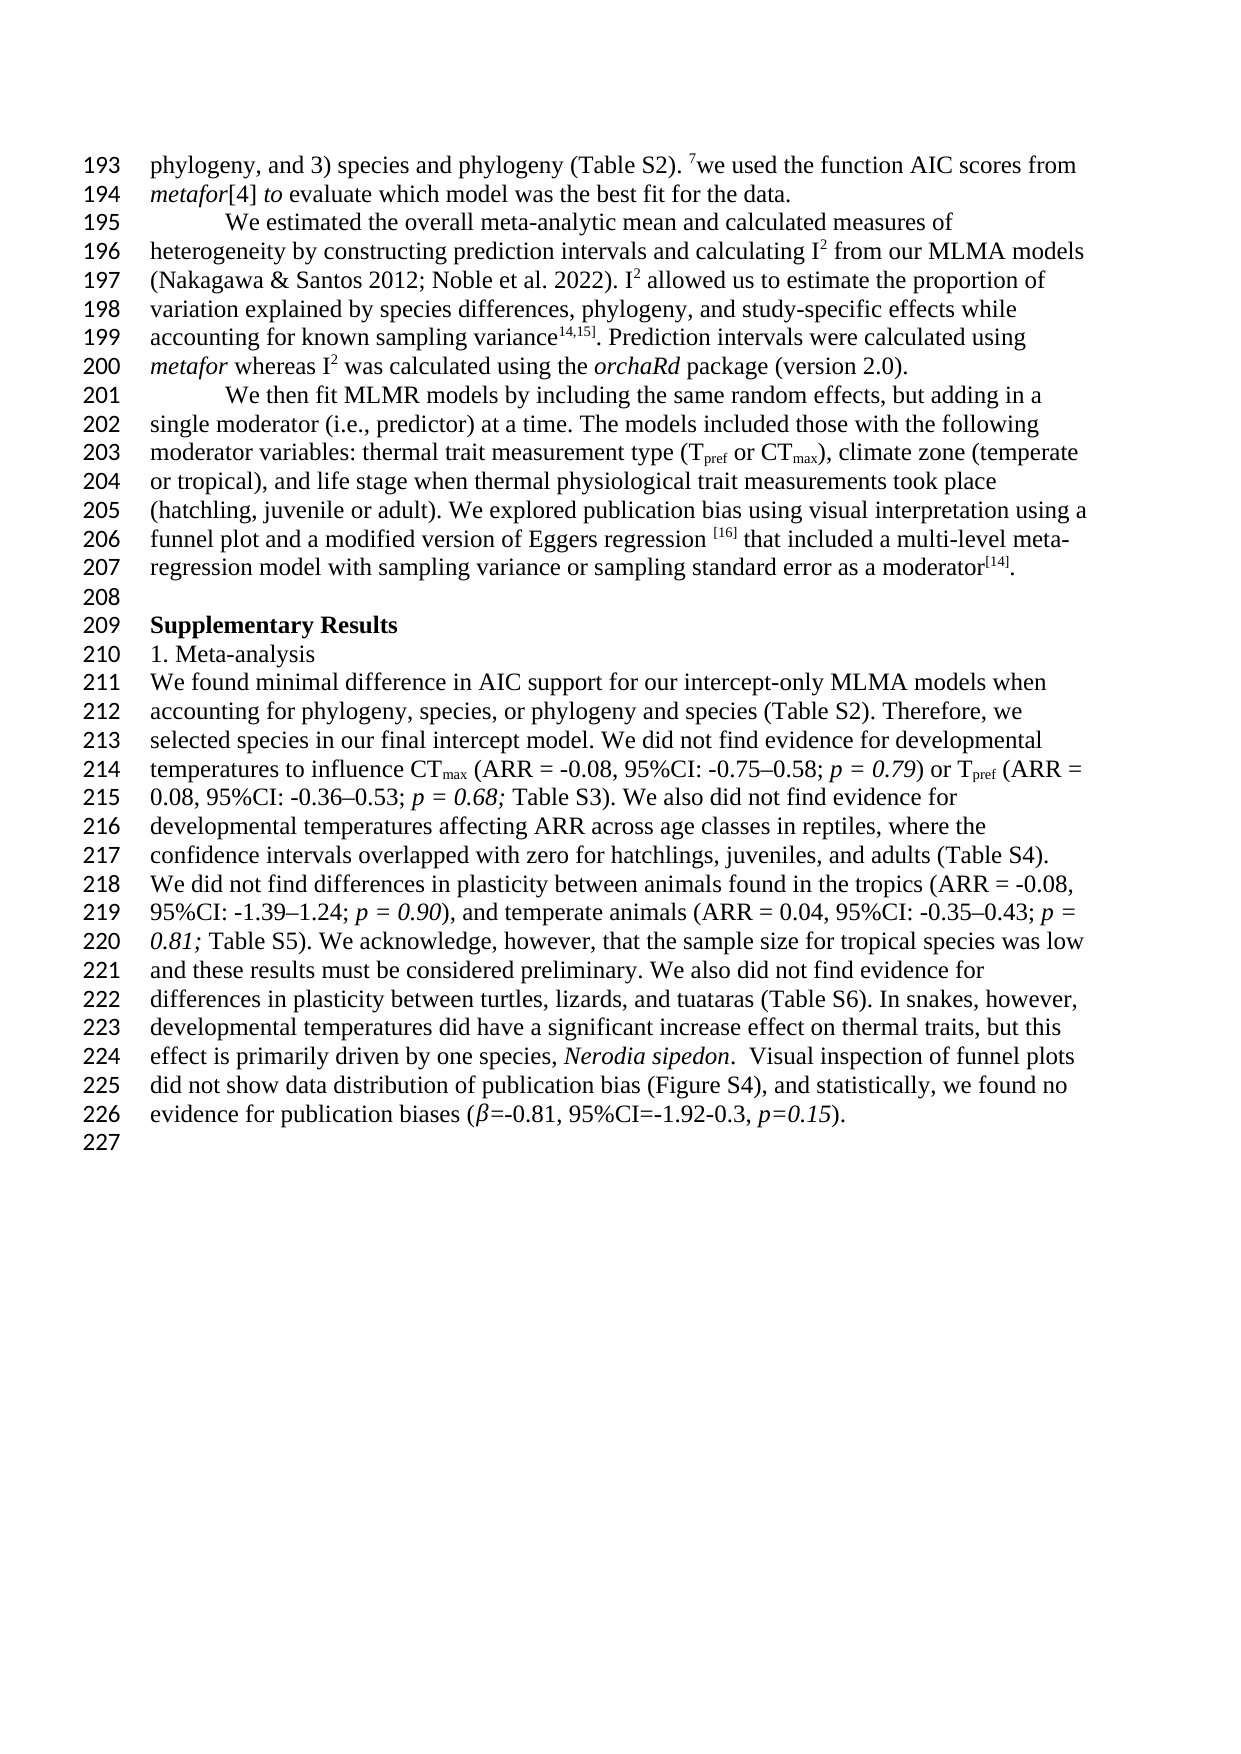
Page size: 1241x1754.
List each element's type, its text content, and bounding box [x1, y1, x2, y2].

text 1. Meta-analysis [150, 639, 1090, 667]
text We estimated the overall meta-analytic mean and calculated measures of heterogeneity by constructing prediction intervals and calculating I2 from our MLMA models (Nakagawa & Santos 2012; Noble et al. 2022). I2 allowed us to estimate the proportion of variation explained by species differences, phylogeny, and study-specific effects while accounting for known sampling variance]. Prediction intervals were calculated using metafor whereas I2 was calculated using the orchaRd package (version 2.0). [150, 207, 1090, 380]
text Supplementary Results [150, 610, 1090, 639]
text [150, 150, 1090, 207]
text We found minimal difference in AIC support for our intercept-only MLMA models when accounting for phylogeny, species, or phylogeny and species (Table S2). Therefore, we selected species in our final intercept model. We did not find evidence for developmental temperatures to influence CTmax (ARR = -0.08, 95%CI: -0.75–0.58; p = 0.79) or Tpref (ARR = 0.08, 95%CI: -0.36–0.53; p = 0.68; Table S3). We also did not find evidence for developmental temperatures affecting ARR across age classes in reptiles, where the confidence intervals overlapped with zero for hatchlings, juveniles, and adults (Table S4). We did not find differences in plasticity between animals found in the tropics (ARR = -0.08, 95%CI: -1.39–1.24; p = 0.90), and temperate animals (ARR = 0.04, 95%CI: -0.35–0.43; p = 0.81; Table S5). We acknowledge, however, that the sample size for tropical species was low and these results must be considered preliminary. We also did not find evidence for differences in plasticity between turtles, lizards, and tuataras (Table S6). In snakes, however, developmental temperatures did have a significant increase effect on thermal traits, but this effect is primarily driven by one species, Nerodia sipedon. Visual inspection of funnel plots did not show data distribution of publication bias (Figure S4), and statistically, we found no evidence for publication biases (=-0.81, 95%CI=-1.92-0.3, p=0.15). [150, 667, 1090, 1127]
text We then fit MLMR models by including the same random effects, but adding in a single moderator (i.e., predictor) at a time. The models included those with the following moderator variables: thermal trait measurement type (Tpref or CTmax), climate zone (temperate or tropical), and life stage when thermal physiological trait measurements took place (hatchling, juvenile or adult). We explored publication bias using visual interpretation using a funnel plot and a modified version of Eggers regression [] that included a multi-level meta-regression model with sampling variance or sampling standard error as a moderator[]. [150, 380, 1090, 581]
